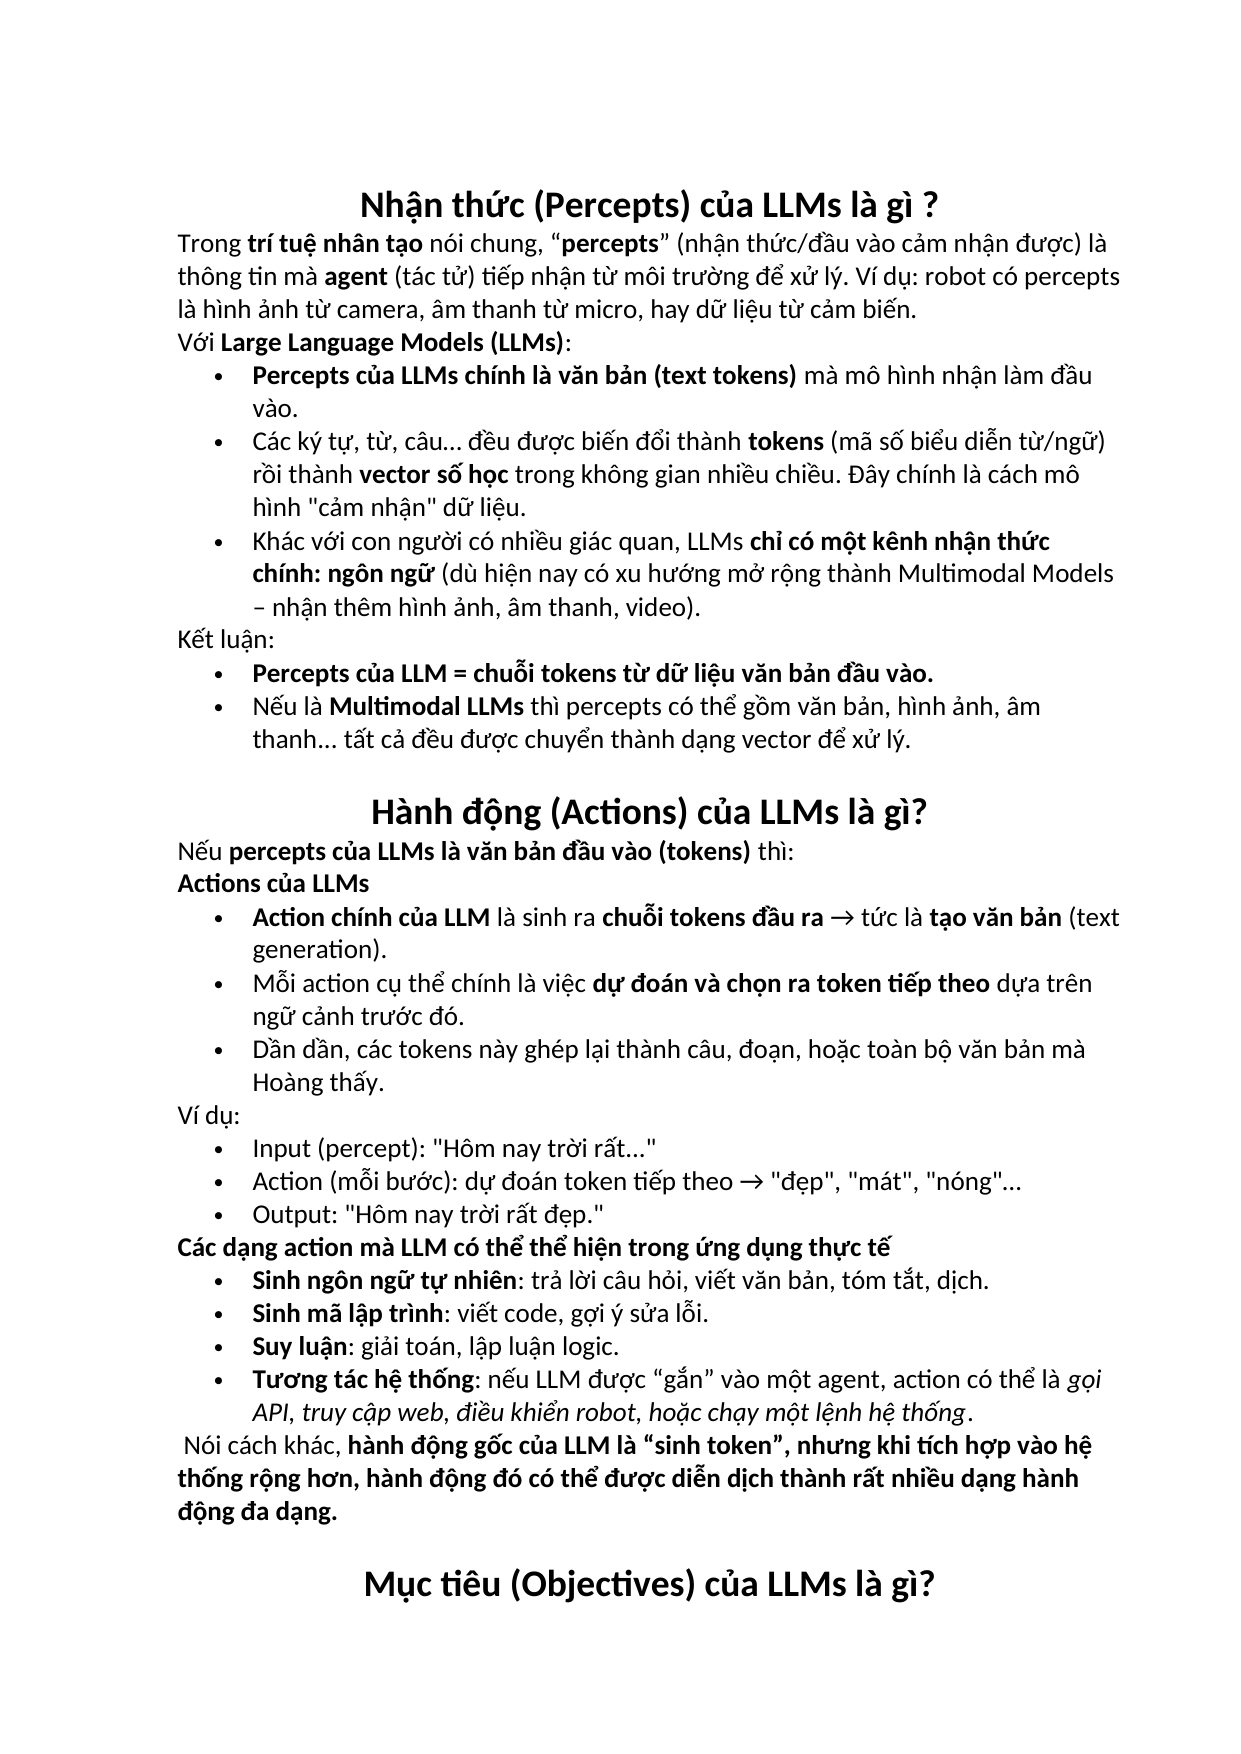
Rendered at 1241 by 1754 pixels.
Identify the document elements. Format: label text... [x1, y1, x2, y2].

text Mục tiêu (Objectives) của LLMs là gì? [177, 1560, 1122, 1606]
text Các dạng action mà LLM có thể thể hiện trong ứng dụng thực tế [177, 1230, 1122, 1263]
list Input (percept): "Hôm nay trời rất..." [215, 1131, 1122, 1164]
text Nói cách khác, hành động gốc của LLM là “sinh token”, nhưng khi tích hợp vào hệ thống rộng hơn, hành động đó có thể được diễn dịch thành rất nhiều dạng hành động đa dạng. [177, 1428, 1122, 1527]
text Nhận thức (Percepts) của LLMs là gì ? [177, 181, 1122, 226]
text Kết luận: [177, 623, 1122, 656]
list Các ký tự, từ, câu… đều được biến đổi thành tokens (mã số biểu diễn từ/ngữ) rồi thành vector số học trong không gian nhiều chiều. Đây chính là cách mô hình "cảm nhận" dữ liệu. [215, 424, 1122, 524]
text Ví dụ: [177, 1098, 1122, 1131]
list Percepts của LLMs chính là văn bản (text tokens) mà mô hình nhận làm đầu vào. [215, 358, 1122, 424]
text Actions của LLMs [177, 867, 1122, 900]
list Sinh ngôn ngữ tự nhiên: trả lời câu hỏi, viết văn bản, tóm tắt, dịch. [215, 1263, 1122, 1296]
list Nếu là Multimodal LLMs thì percepts có thể gồm văn bản, hình ảnh, âm thanh... tất cả đều được chuyển thành dạng vector để xử lý. [215, 689, 1122, 755]
list Suy luận: giải toán, lập luận logic. [215, 1329, 1122, 1362]
text Với Large Language Models (LLMs): [177, 326, 1122, 358]
list Tương tác hệ thống: nếu LLM được “gắn” vào một agent, action có thể là gọi API, truy cập web, điều khiển robot, hoặc chạy một lệnh hệ thống. [215, 1362, 1122, 1428]
list Dần dần, các tokens này ghép lại thành câu, đoạn, hoặc toàn bộ văn bản mà Hoàng thấy. [215, 1032, 1122, 1098]
list Output: "Hôm nay trời rất đẹp." [215, 1197, 1122, 1230]
list Percepts của LLM = chuỗi tokens từ dữ liệu văn bản đầu vào. [215, 656, 1122, 689]
text Hành động (Actions) của LLMs là gì? [177, 788, 1122, 834]
list Sinh mã lập trình: viết code, gợi ý sửa lỗi. [215, 1296, 1122, 1329]
list Mỗi action cụ thể chính là việc dự đoán và chọn ra token tiếp theo dựa trên ngữ cảnh trước đó. [215, 966, 1122, 1032]
text Trong trí tuệ nhân tạo nói chung, “percepts” (nhận thức/đầu vào cảm nhận được) là thông tin mà agent (tác tử) tiếp nhận từ môi trường để xử lý. Ví dụ: robot có percepts là hình ảnh từ camera, âm thanh từ micro, hay dữ liệu từ cảm biến. [177, 226, 1122, 326]
list Khác với con người có nhiều giác quan, LLMs chỉ có một kênh nhận thức chính: ngôn ngữ (dù hiện nay có xu hướng mở rộng thành Multimodal Models – nhận thêm hình ảnh, âm thanh, video). [215, 524, 1122, 623]
list Action (mỗi bước): dự đoán token tiếp theo → "đẹp", "mát", "nóng"… [215, 1164, 1122, 1197]
list Action chính của LLM là sinh ra chuỗi tokens đầu ra → tức là tạo văn bản (text generation). [215, 900, 1122, 966]
text Nếu percepts của LLMs là văn bản đầu vào (tokens) thì: [177, 834, 1122, 867]
